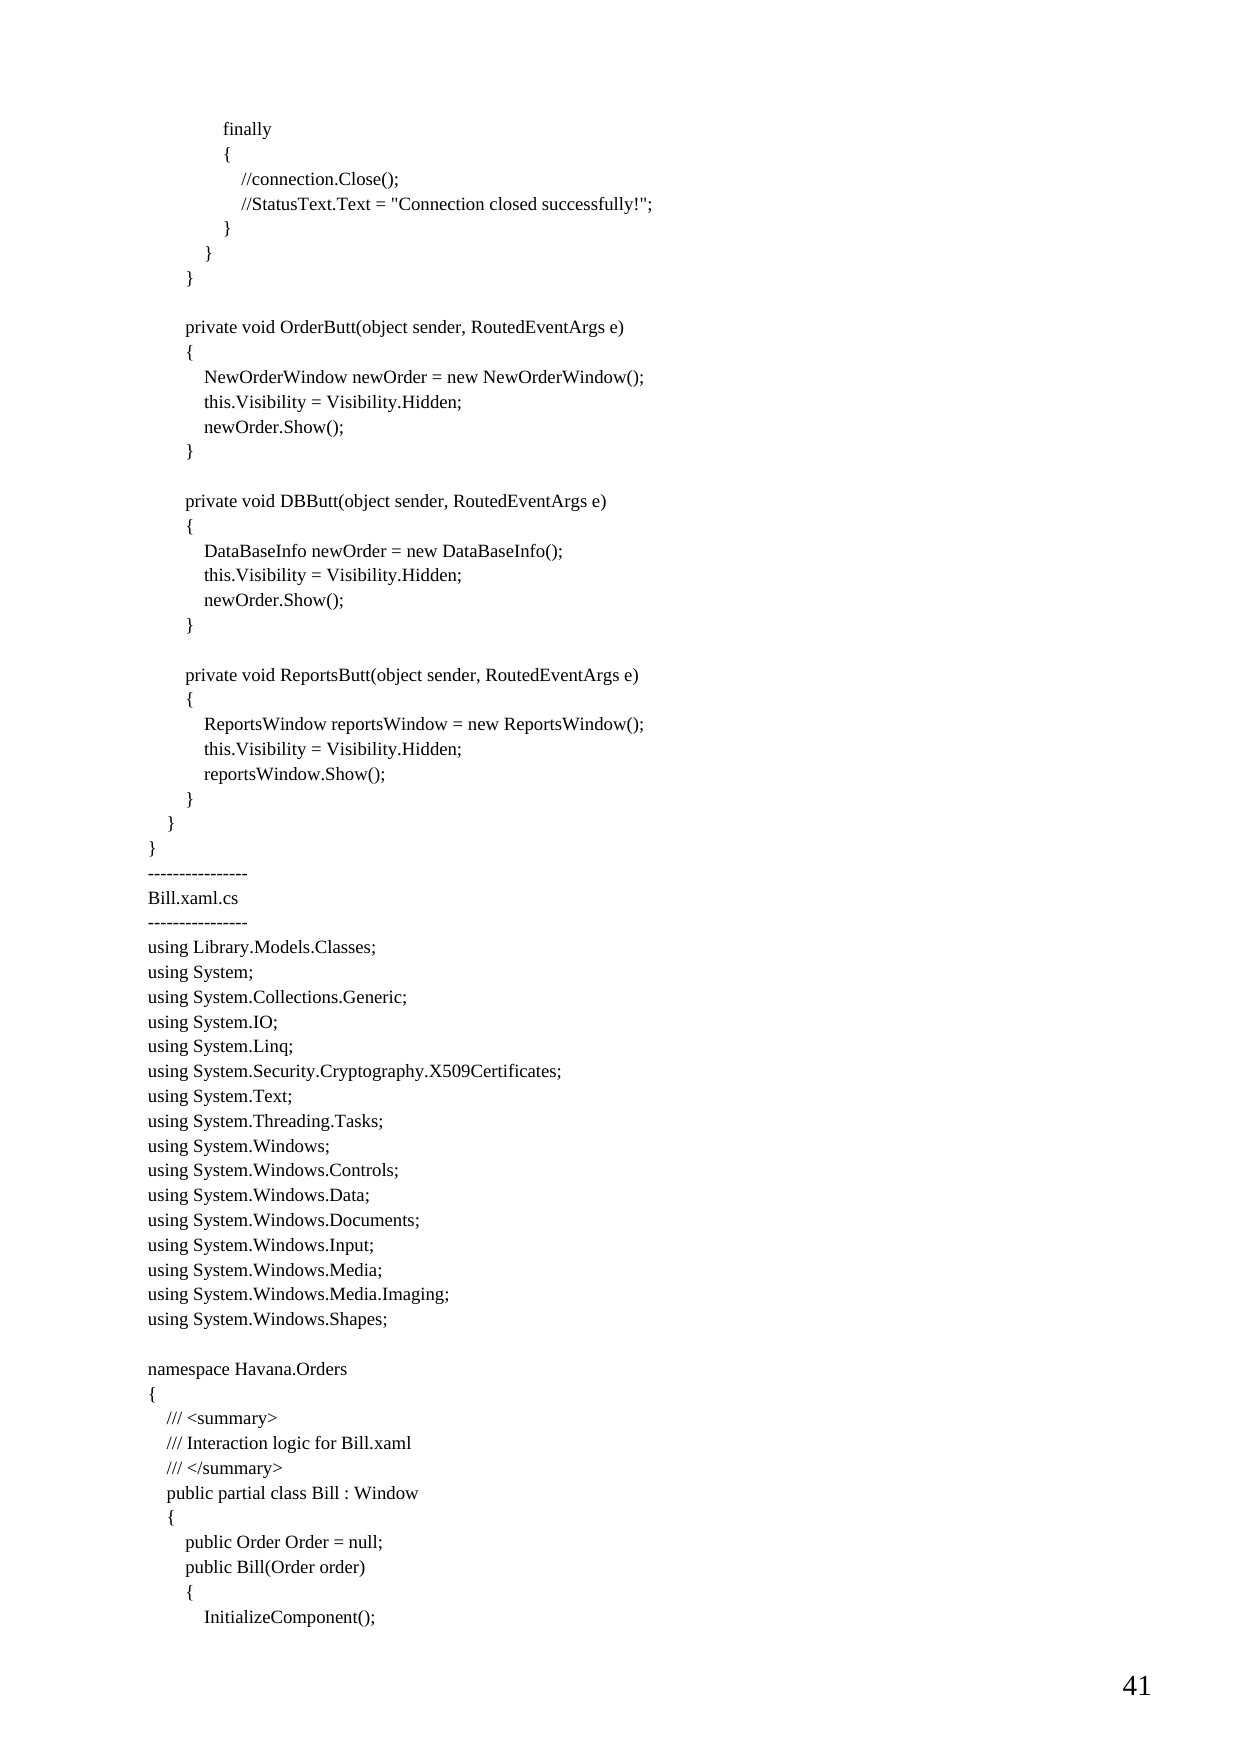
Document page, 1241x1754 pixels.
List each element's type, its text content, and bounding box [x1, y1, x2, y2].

text using System.Windows; [148, 1134, 1152, 1156]
text { [148, 1382, 1152, 1404]
text } [148, 614, 1152, 636]
text } [148, 837, 1152, 859]
text ---------------- [148, 911, 1152, 933]
text using System.Windows.Media; [148, 1258, 1152, 1280]
text reportsWindow.Show(); [148, 763, 1152, 784]
text this.Visibility = Visibility.Hidden; [148, 738, 1152, 759]
text using System.Linq; [148, 1035, 1152, 1057]
text } [148, 267, 1152, 288]
text InitializeComponent(); [148, 1606, 1152, 1627]
text } [148, 440, 1152, 462]
text /// Interaction logic for Bill.xaml [148, 1432, 1152, 1454]
text using Library.Models.Classes; [148, 936, 1152, 958]
text private void DBButt(object sender, RoutedEventArgs e) [148, 490, 1152, 512]
text using System.Windows.Shapes; [148, 1308, 1152, 1330]
text //StatusText.Text = "Connection closed successfully!"; [148, 192, 1152, 214]
text newOrder.Show(); [148, 416, 1152, 437]
text using System.Windows.Media.Imaging; [148, 1283, 1152, 1305]
text /// </summary> [148, 1457, 1152, 1478]
text using System.Windows.Input; [148, 1234, 1152, 1255]
text public partial class Bill : Window [148, 1482, 1152, 1503]
text public Order Order = null; [148, 1531, 1152, 1553]
text } [148, 217, 1152, 239]
text private void ReportsButt(object sender, RoutedEventArgs e) [148, 663, 1152, 685]
text } [148, 812, 1152, 834]
text { [148, 143, 1152, 164]
text newOrder.Show(); [148, 589, 1152, 611]
text private void OrderButt(object sender, RoutedEventArgs e) [148, 316, 1152, 338]
text } [148, 242, 1152, 264]
text using System.Text; [148, 1085, 1152, 1107]
text { [148, 1581, 1152, 1602]
text using System.Windows.Data; [148, 1184, 1152, 1206]
text public Bill(Order order) [148, 1556, 1152, 1578]
text NewOrderWindow newOrder = new NewOrderWindow(); [148, 366, 1152, 388]
text this.Visibility = Visibility.Hidden; [148, 564, 1152, 586]
text { [148, 341, 1152, 363]
text { [148, 515, 1152, 536]
text } [148, 787, 1152, 809]
text //connection.Close(); [148, 168, 1152, 189]
text finally [148, 118, 1152, 140]
text using System.Collections.Generic; [148, 986, 1152, 1007]
text DataBaseInfo newOrder = new DataBaseInfo(); [148, 539, 1152, 561]
text ---------------- [148, 862, 1152, 883]
text namespace Havana.Orders [148, 1358, 1152, 1379]
text { [148, 1506, 1152, 1528]
text using System.Windows.Documents; [148, 1209, 1152, 1231]
text using System.IO; [148, 1011, 1152, 1032]
text { [148, 688, 1152, 710]
text using System; [148, 961, 1152, 983]
text this.Visibility = Visibility.Hidden; [148, 391, 1152, 412]
text using System.Security.Cryptography.X509Certificates; [148, 1060, 1152, 1082]
text Bill.xaml.cs [148, 887, 1152, 908]
text ReportsWindow reportsWindow = new ReportsWindow(); [148, 713, 1152, 735]
text /// <summary> [148, 1407, 1152, 1429]
text using System.Windows.Controls; [148, 1159, 1152, 1181]
text using System.Threading.Tasks; [148, 1110, 1152, 1131]
